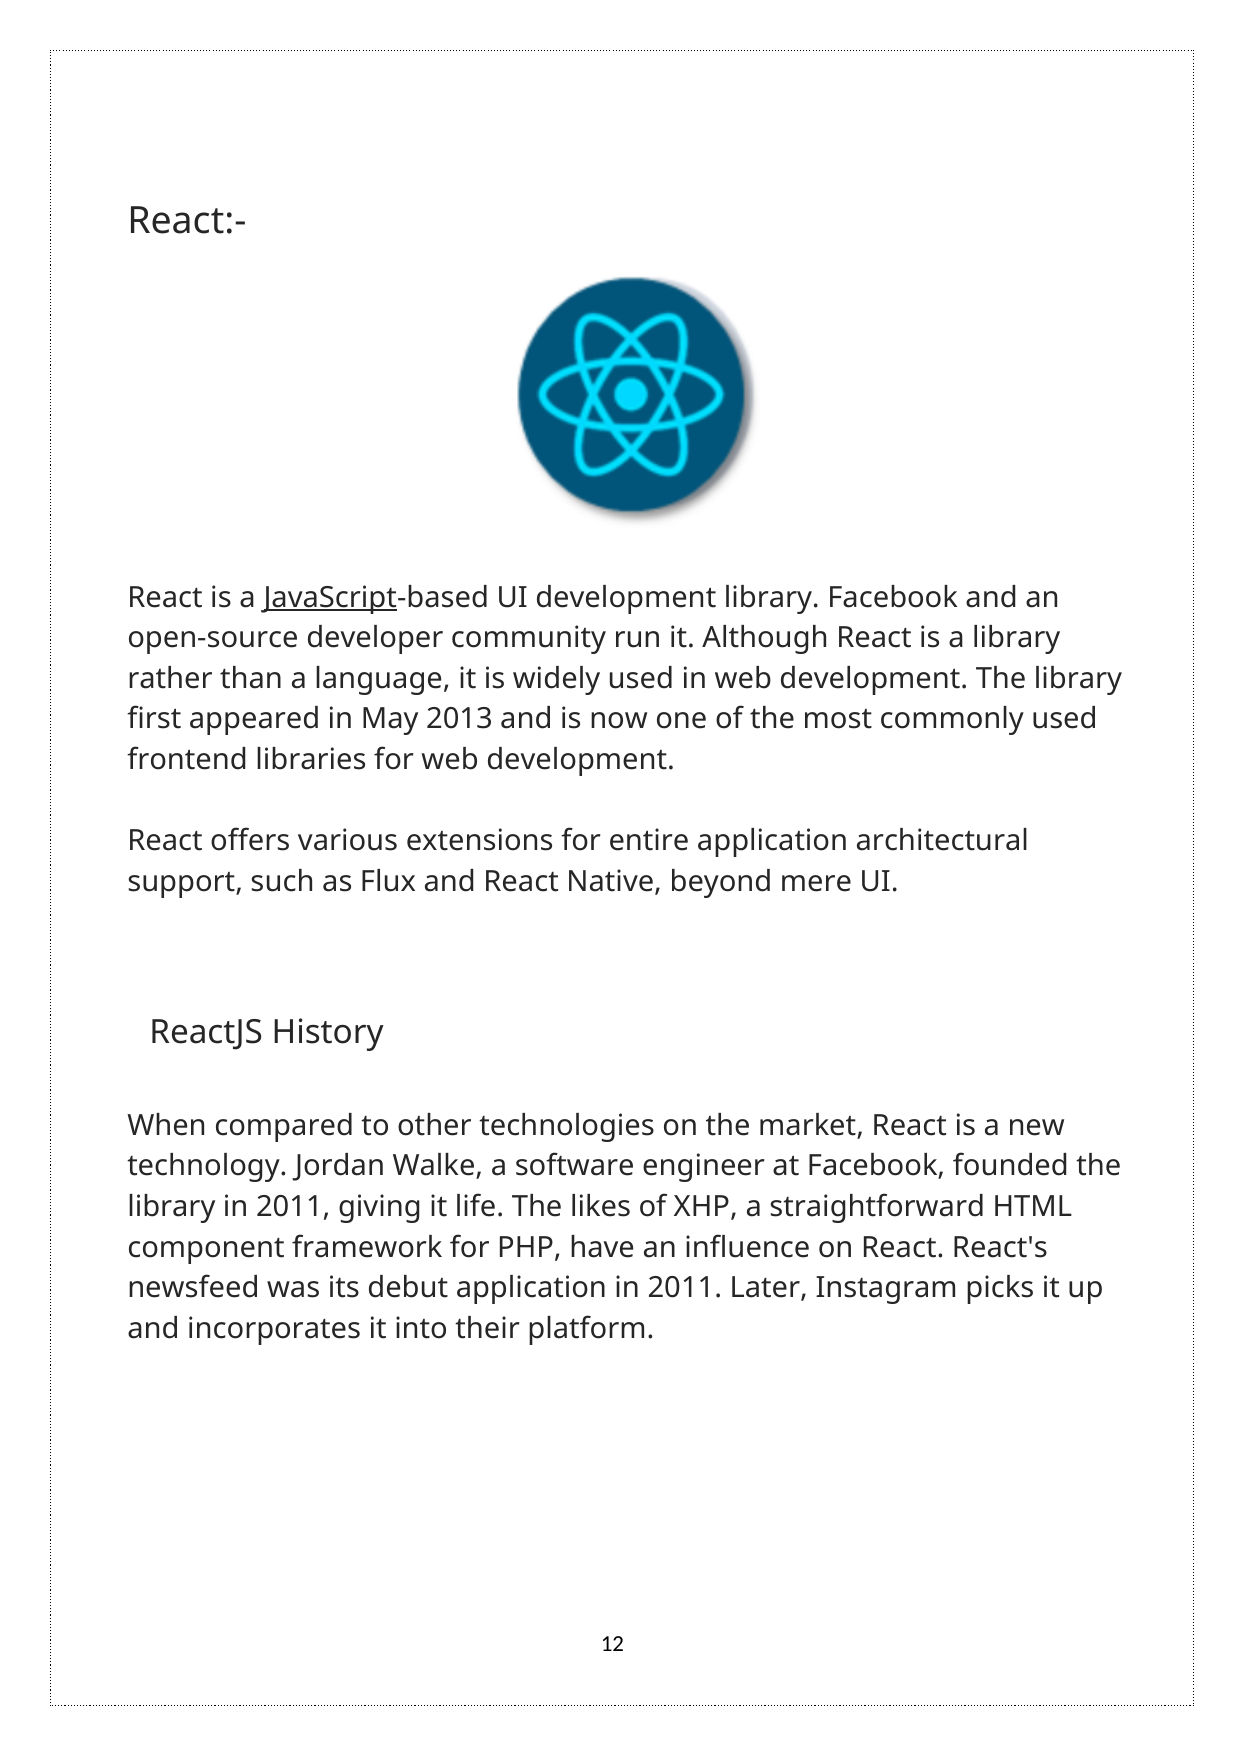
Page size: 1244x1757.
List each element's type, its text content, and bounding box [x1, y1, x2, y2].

text React offers various extensions for entire application architectural support, such as Flux and React Native, beyond mere UI. [127, 819, 1139, 900]
picture [452, 246, 814, 535]
text When compared to other technologies on the market, React is a new technology. Jordan Walke, a software engineer at Facebook, founded the library in 2011, giving it life. The likes of XHP, a straightforward HTML component framework for PHP, have an influence on React. React's newsfeed was its debut application in 2011. Later, Instagram picks it up and incorporates it into their platform. [127, 1103, 1139, 1347]
subtitle ReactJS History [149, 1000, 1139, 1053]
text React:- [127, 193, 1108, 244]
text React is a JavaScript-based UI development library. Facebook and an open-source developer community run it. Although React is a library rather than a language, it is widely used in web development. The library first appeared in May 2013 and is now one of the most commonly used frontend libraries for web development. [127, 575, 1139, 778]
